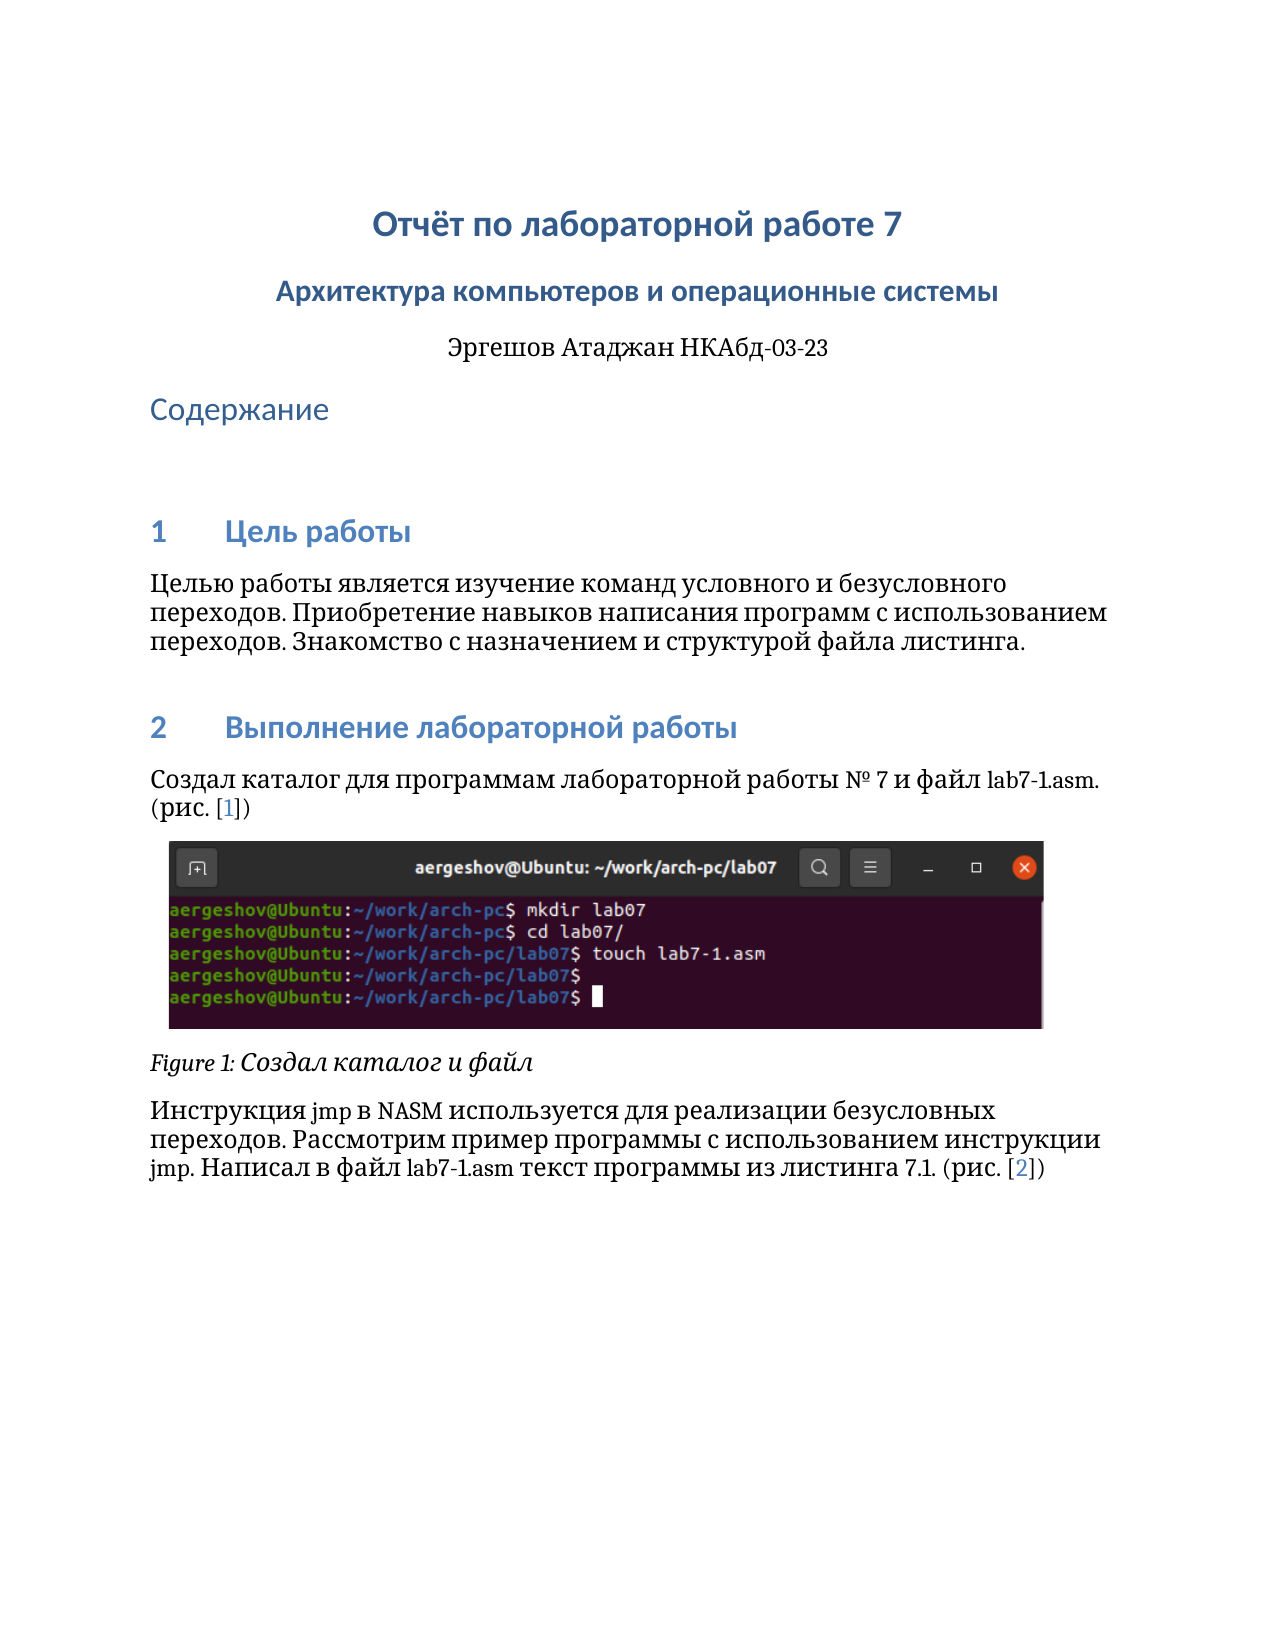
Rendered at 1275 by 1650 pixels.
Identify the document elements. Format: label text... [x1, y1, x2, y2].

picture [168, 841, 1044, 1029]
text Инструкция jmp в NASM используется для реализации безусловных переходов. Рассмотрим пример программы с использованием инструкции jmp. Написал в файл lab7-1.asm текст программы из листинга 7.1. (рис. [2]) [150, 1097, 1125, 1183]
title Отчёт по лабораторной работе 7 [150, 200, 1125, 246]
subtitle 2 Выполнение лабораторной работы [150, 706, 1125, 747]
text Создал каталог для программам лабораторной работы № 7 и файл lab7-1.asm. (рис. [1]) [150, 766, 1125, 823]
subtitle Архитектура компьютеров и операционные системы [150, 271, 1125, 309]
text Figure 1: Создал каталог и файл [150, 1049, 1125, 1078]
text Эргешов Атаджан НКАбд-03-23 [150, 334, 1125, 363]
subtitle 1 Цель работы [150, 510, 1125, 551]
text Целью работы является изучение команд условного и безусловного переходов. Приобретение навыков написания программ с использованием переходов. Знакомство с назначением и структурой файла листинга. [150, 570, 1125, 656]
